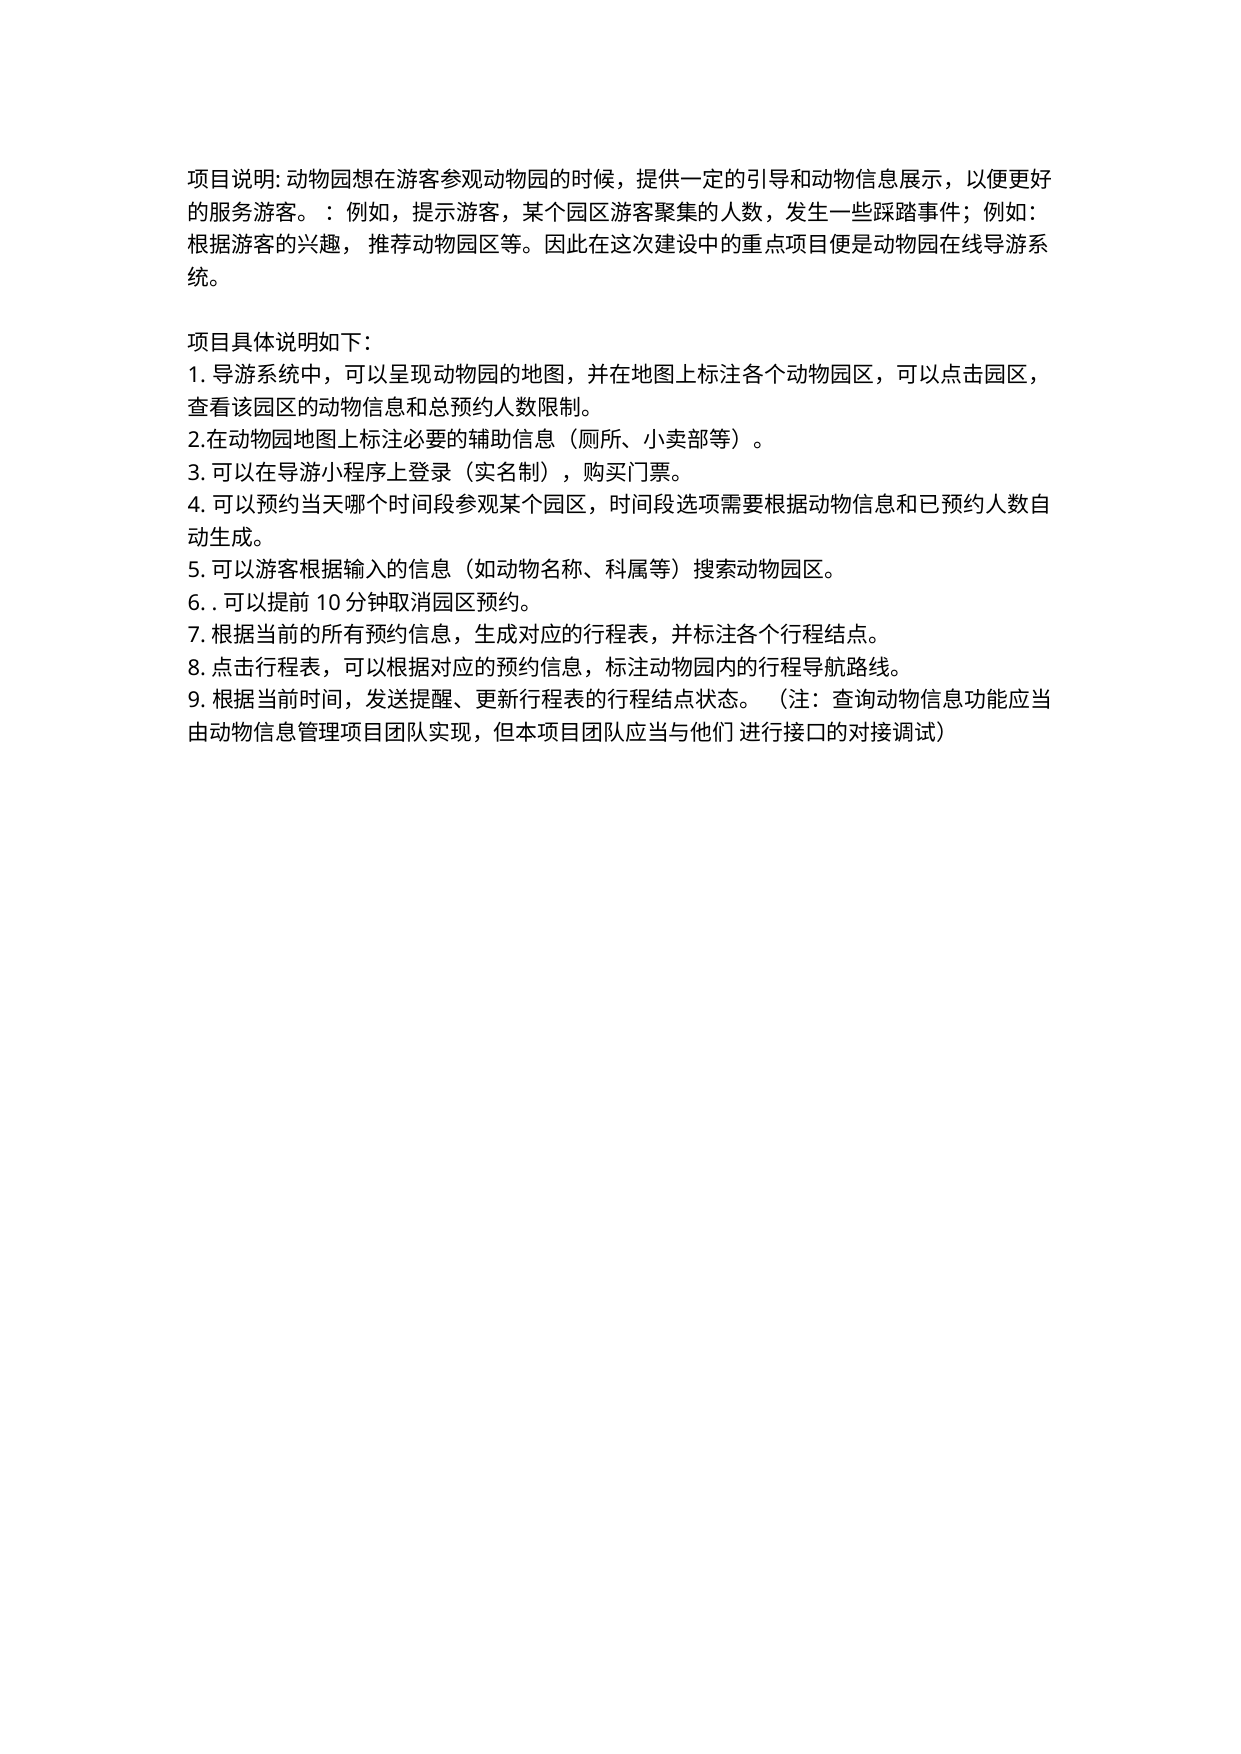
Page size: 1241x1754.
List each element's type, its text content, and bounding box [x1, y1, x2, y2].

text 2.在动物园地图上标注必要的辅助信息（厕所、小卖部等）。 [187, 422, 1053, 454]
text 3. 可以在导游小程序上登录（实名制），购买门票。 [187, 454, 1053, 487]
text 项目说明: 动物园想在游客参观动物园的时候，提供一定的引导和动物信息展示，以便更好的服务游客。 ：例如，提示游客，某个园区游客聚集的人数，发生一些踩踏事件；例如：根据游客的兴趣， 推荐动物园区等。因此在这次建设中的重点项目便是动物园在线导游系统。 [187, 162, 1053, 292]
text 8. 点击行程表，可以根据对应的预约信息，标注动物园内的行程导航路线。 [187, 649, 1053, 682]
text 6. . 可以提前 10分钟取消园区预约。 [187, 584, 1053, 617]
text 9. 根据当前时间，发送提醒、更新行程表的行程结点状态。 （注：查询动物信息功能应当由动物信息管理项目团队实现，但本项目团队应当与他们 进行接口的对接调试） [187, 682, 1053, 747]
text 1. 导游系统中，可以呈现动物园的地图，并在地图上标注各个动物园区，可以点击园区， 查看该园区的动物信息和总预约人数限制。 [187, 357, 1053, 422]
text 7. 根据当前的所有预约信息，生成对应的行程表，并标注各个行程结点。 [187, 617, 1053, 649]
text 项目具体说明如下： [187, 324, 1053, 357]
text 4. 可以预约当天哪个时间段参观某个园区，时间段选项需要根据动物信息和已预约人数自 动生成。 [187, 487, 1053, 552]
text 5. 可以游客根据输入的信息（如动物名称、科属等）搜索动物园区。 [187, 552, 1053, 584]
